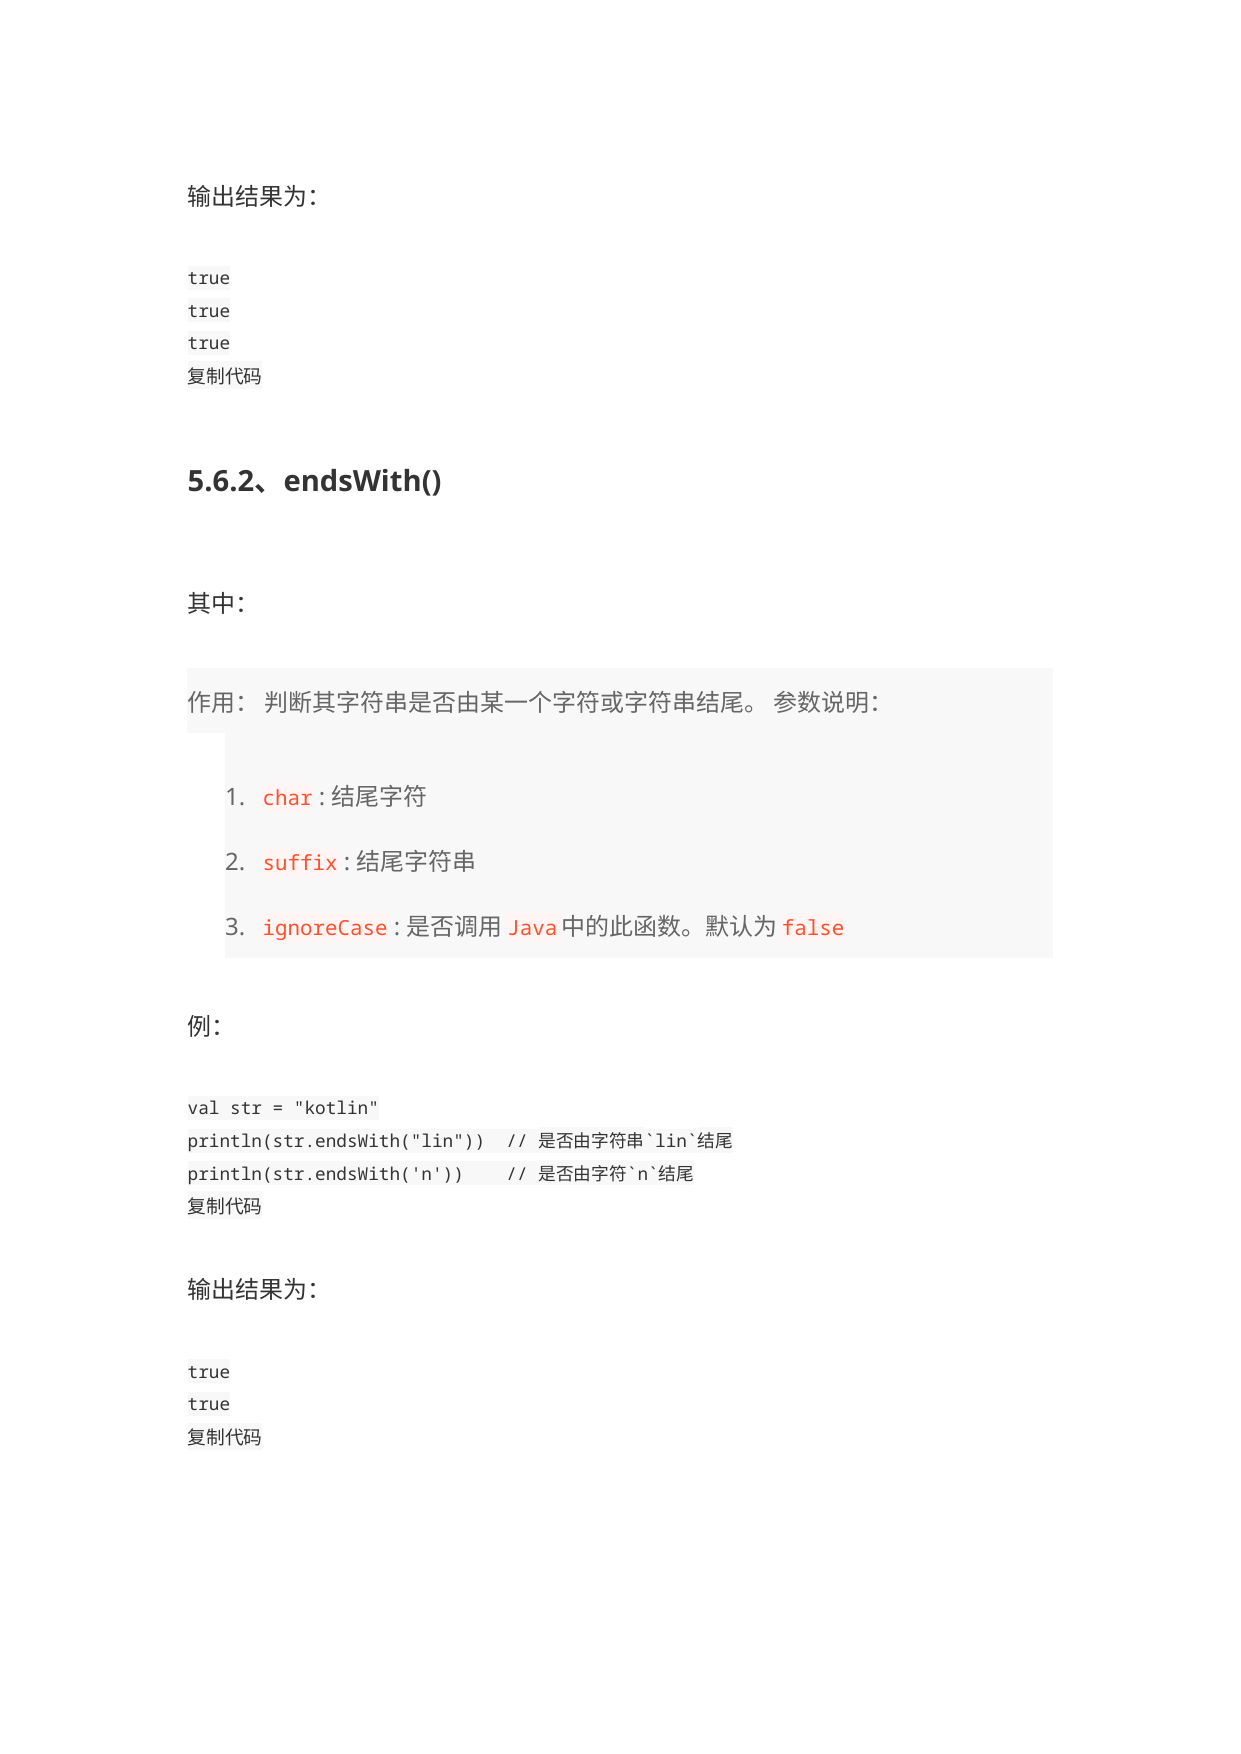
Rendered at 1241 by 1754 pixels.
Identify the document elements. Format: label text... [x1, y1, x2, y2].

text 输出结果为： [187, 162, 1053, 227]
text 复制代码 [187, 1420, 1053, 1453]
text true [187, 294, 1053, 326]
list char : 结尾字符 [225, 763, 1053, 828]
list ignoreCase : 是否调用Java中的此函数。默认为false [225, 893, 1053, 958]
list suffix : 结尾字符串 [225, 828, 1053, 893]
subtitle 5.6.2、endsWith() [187, 446, 1053, 511]
text println(str.endsWith('n')) // 是否由字符`n`结尾 [187, 1156, 1053, 1189]
text 其中： [187, 569, 1053, 634]
text 复制代码 [187, 1189, 1053, 1221]
text 输出结果为： [187, 1256, 1053, 1321]
text 复制代码 [187, 359, 1053, 391]
text true [187, 261, 1053, 294]
text true [187, 1388, 1053, 1420]
text true [187, 1355, 1053, 1388]
text 作用： 判断其字符串是否由某一个字符或字符串结尾。 参数说明： [187, 668, 1053, 733]
text println(str.endsWith("lin")) // 是否由字符串`lin`结尾 [187, 1124, 1053, 1156]
text true [187, 326, 1053, 359]
text 例： [187, 992, 1053, 1057]
text val str = "kotlin" [187, 1091, 1053, 1124]
